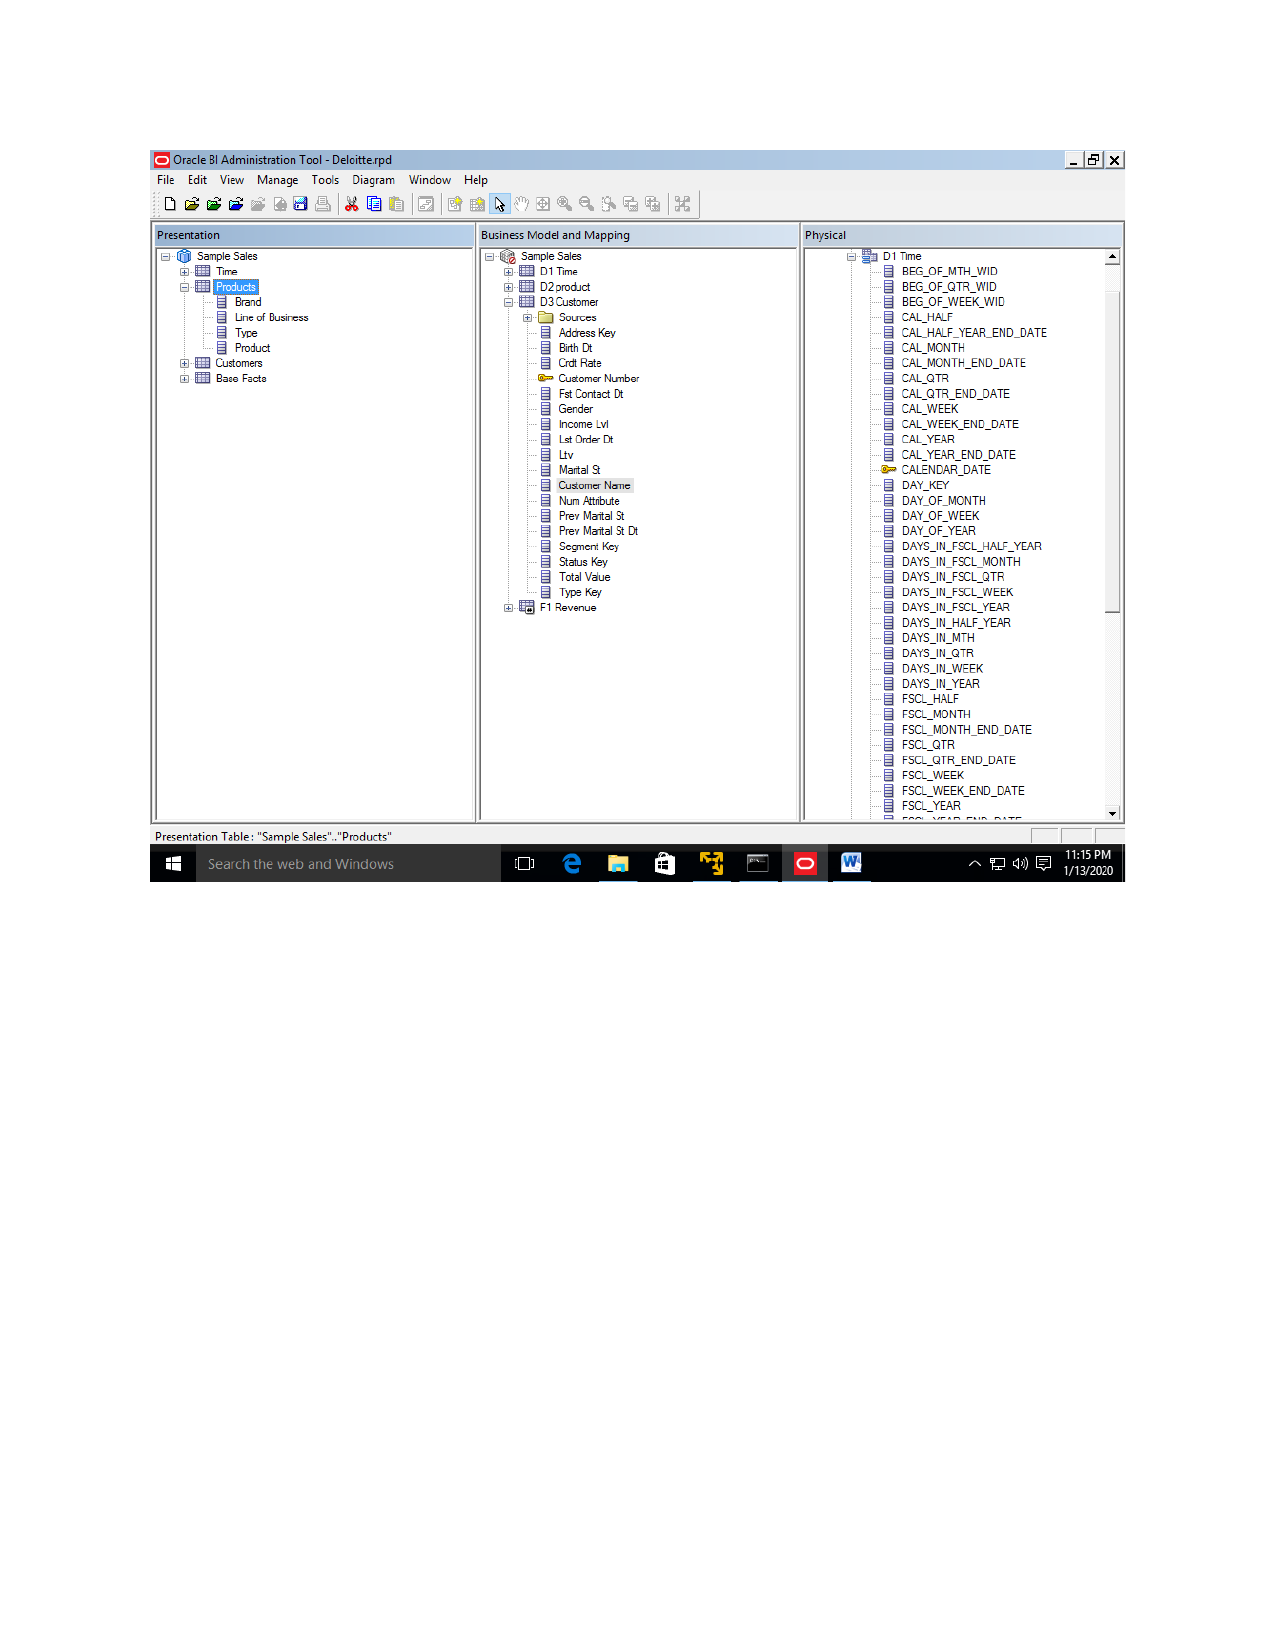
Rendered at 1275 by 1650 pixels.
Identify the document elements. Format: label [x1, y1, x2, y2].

picture [150, 150, 1125, 882]
